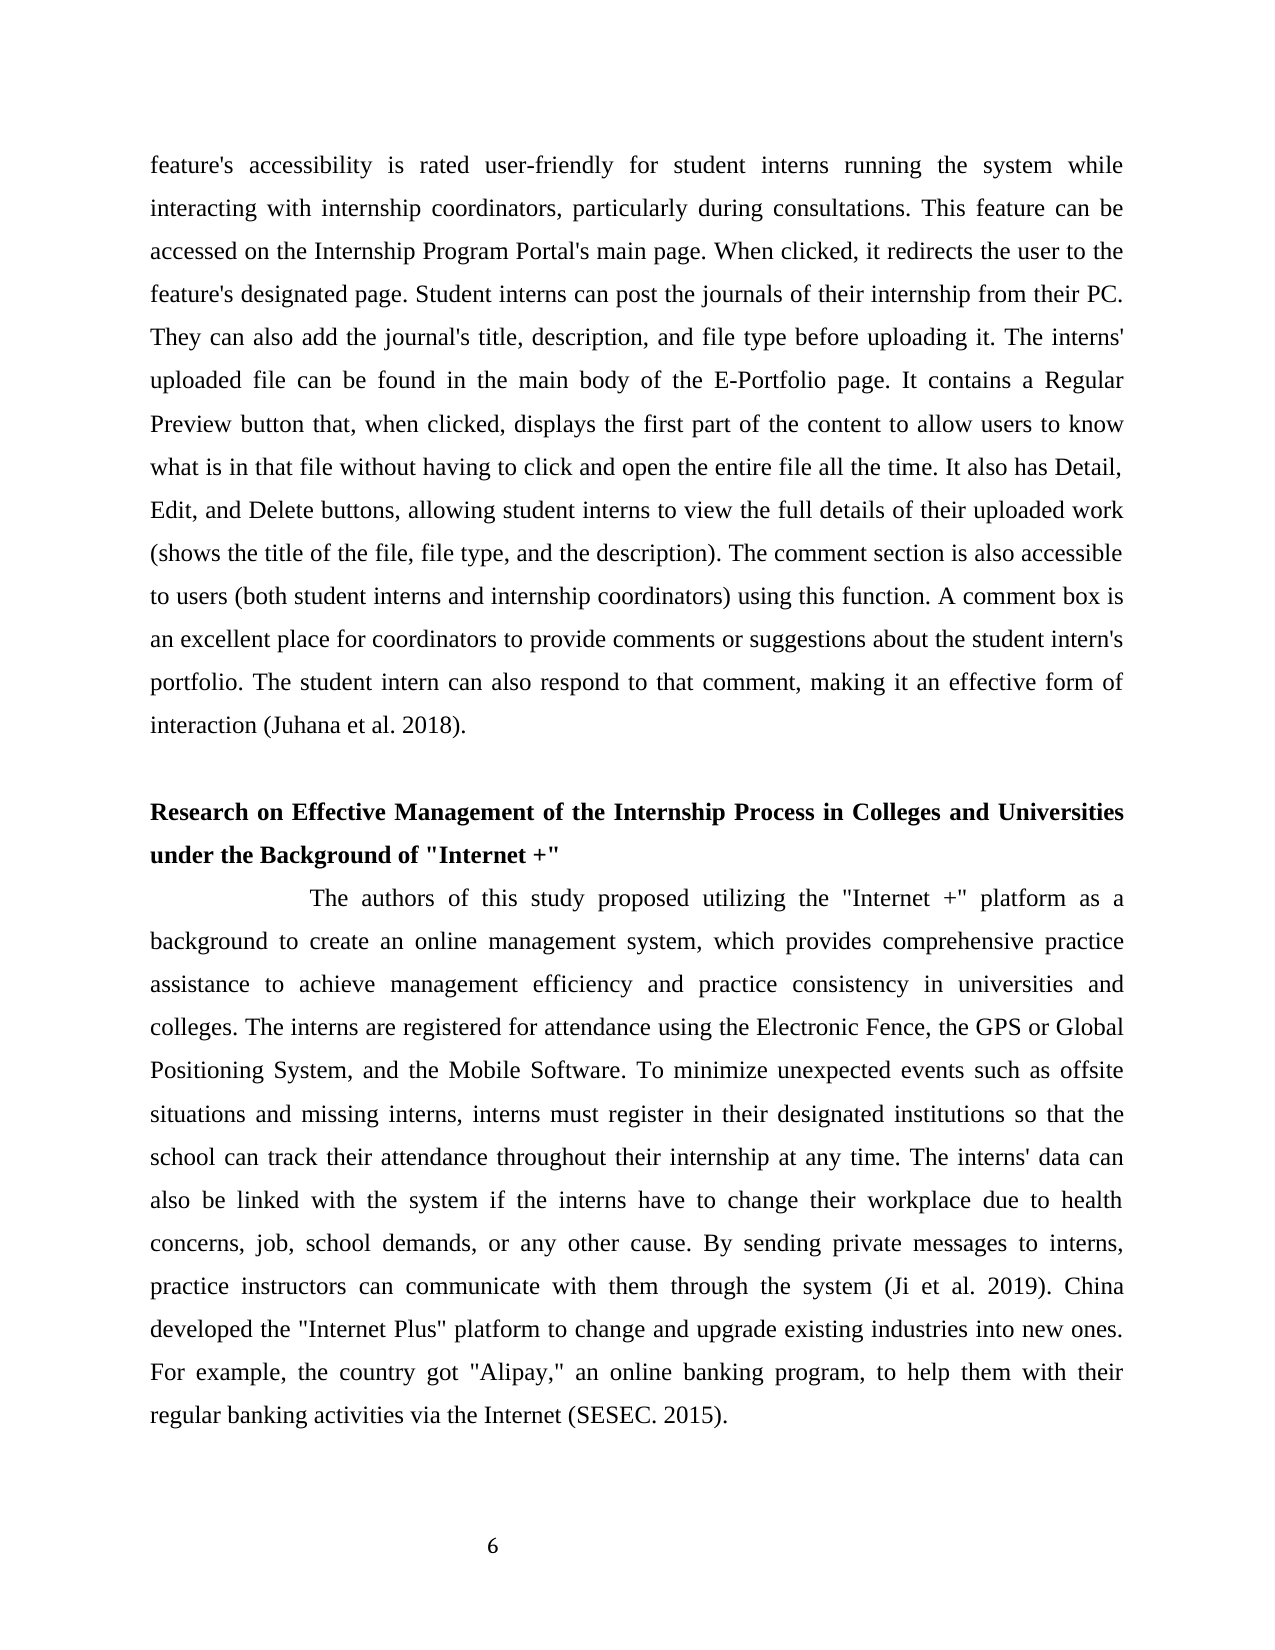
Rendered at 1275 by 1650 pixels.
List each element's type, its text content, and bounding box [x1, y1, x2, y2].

text Research on Effective Management of the Internship Process in Colleges and Universities under the Background of "Internet +" [150, 797, 1125, 869]
text The authors of this study proposed utilizing the "Internet +" platform as a background to create an online management system, which provides comprehensive practice assistance to achieve management efficiency and practice consistency in universities and colleges. The interns are registered for attendance using the Electronic Fence, the GPS or Global Positioning System, and the Mobile Software. To minimize unexpected events such as offsite situations and missing interns, interns must register in their designated institutions so that the school can track their attendance throughout their internship at any time. The interns' data can also be linked with the system if the interns have to change their workplace due to health concerns, job, school demands, or any other cause. By sending private messages to interns, practice instructors can communicate with them through the system (Ji et al. 2019). China developed the "Internet Plus" platform to change and upgrade existing industries into new ones. For example, the country got "Alipay," an online banking program, to help them with their regular banking activities via the Internet (SESEC. 2015). [150, 883, 1125, 1429]
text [150, 150, 1125, 739]
